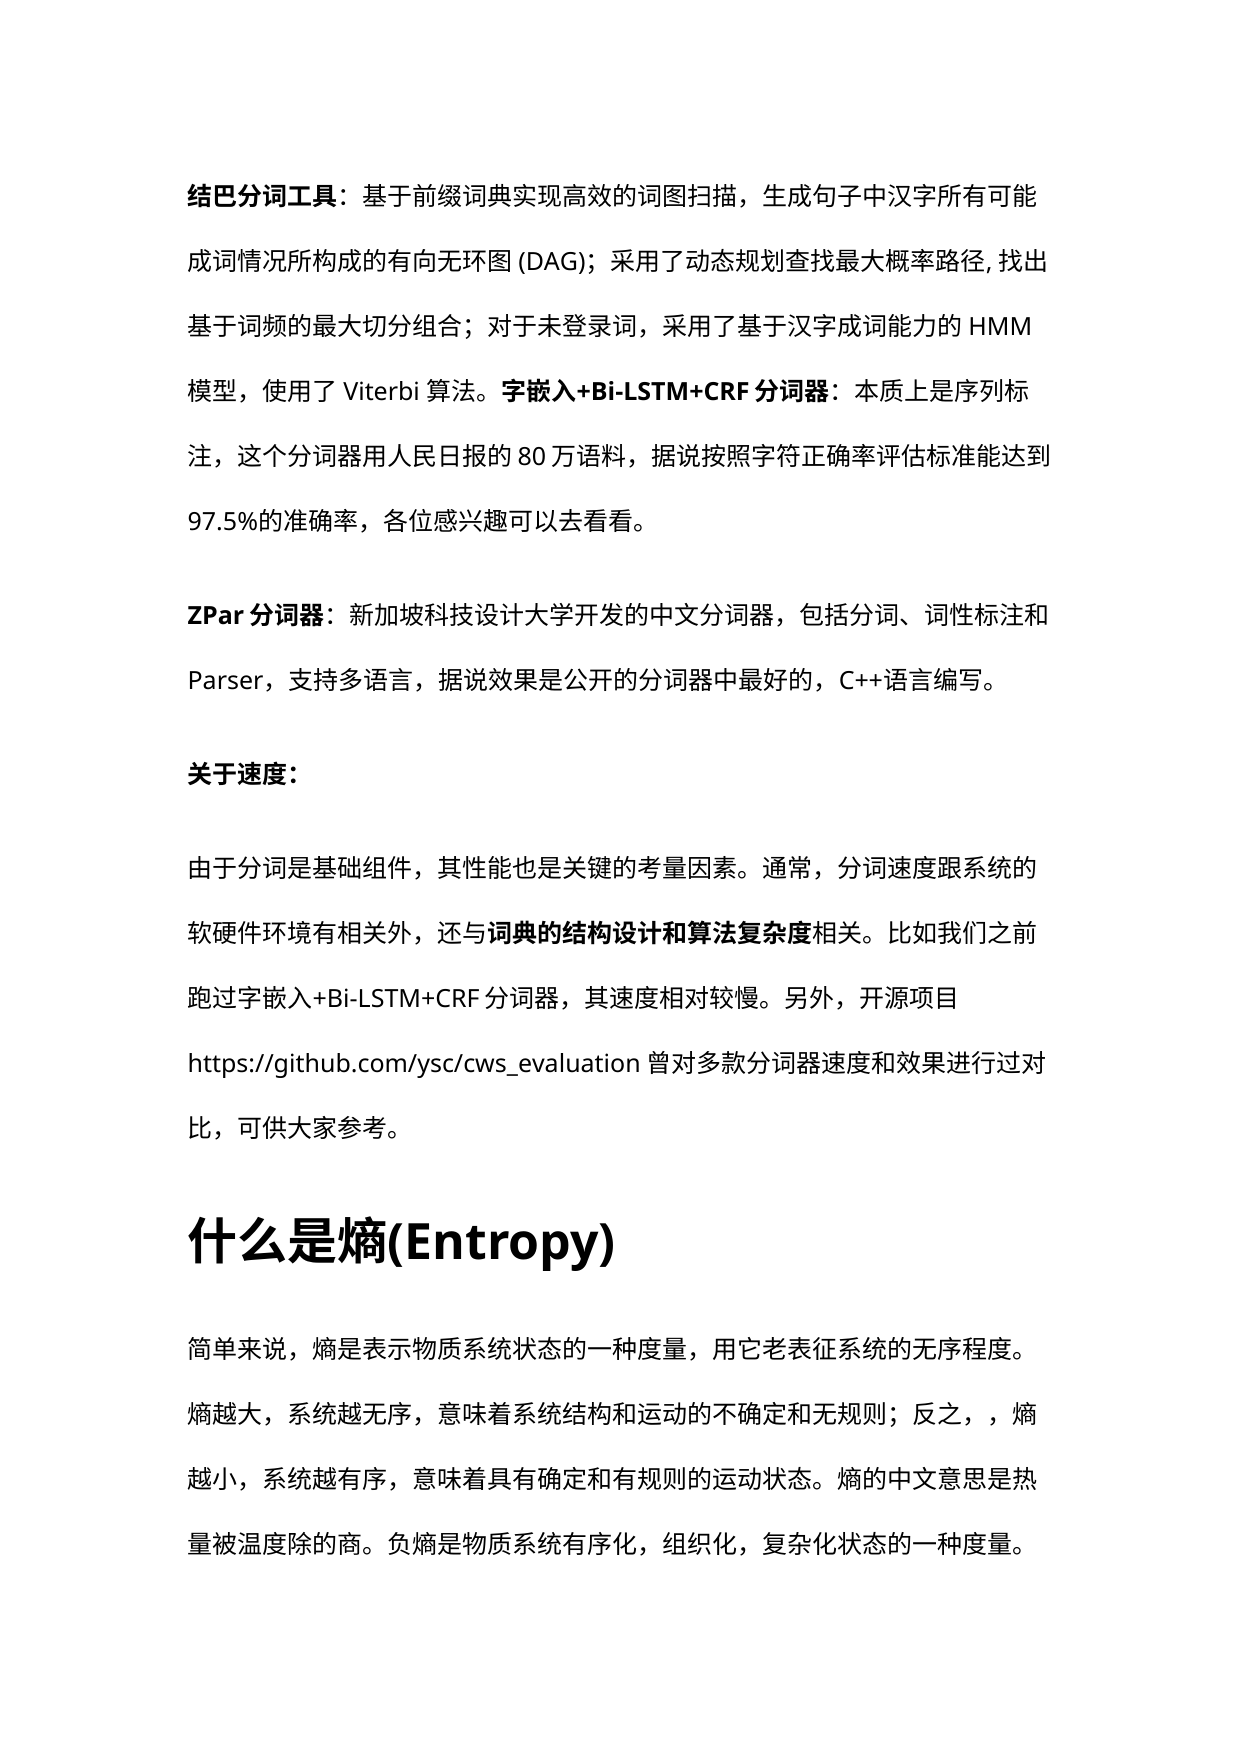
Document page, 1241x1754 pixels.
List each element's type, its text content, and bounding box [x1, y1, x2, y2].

subtitle 什么是熵(Entropy) [187, 1189, 1053, 1286]
text ZPar分词器：新加坡科技设计大学开发的中文分词器，包括分词、词性标注和Parser，支持多语言，据说效果是公开的分词器中最好的，C++语言编写。 [187, 581, 1053, 711]
text 关于速度： [187, 740, 1053, 805]
text 简单来说，熵是表示物质系统状态的一种度量，用它老表征系统的无序程度。熵越大，系统越无序，意味着系统结构和运动的不确定和无规则；反之，，熵越小，系统越有序，意味着具有确定和有规则的运动状态。熵的中文意思是热量被温度除的商。负熵是物质系统有序化，组织化，复杂化状态的一种度量。 [187, 1315, 1053, 1575]
text 由于分词是基础组件，其性能也是关键的考量因素。通常，分词速度跟系统的软硬件环境有相关外，还与词典的结构设计和算法复杂度相关。比如我们之前跑过字嵌入+Bi-LSTM+CRF分词器，其速度相对较慢。另外，开源项目https://github.com/ysc/cws_evaluation曾对多款分词器速度和效果进行过对比，可供大家参考。 [187, 834, 1053, 1159]
text 结巴分词工具：基于前缀词典实现高效的词图扫描，生成句子中汉字所有可能成词情况所构成的有向无环图 (DAG)；采用了动态规划查找最大概率路径, 找出基于词频的最大切分组合；对于未登录词，采用了基于汉字成词能力的 HMM 模型，使用了 Viterbi 算法。字嵌入+Bi-LSTM+CRF分词器：本质上是序列标注，这个分词器用人民日报的80万语料，据说按照字符正确率评估标准能达到97.5%的准确率，各位感兴趣可以去看看。 [187, 162, 1053, 552]
